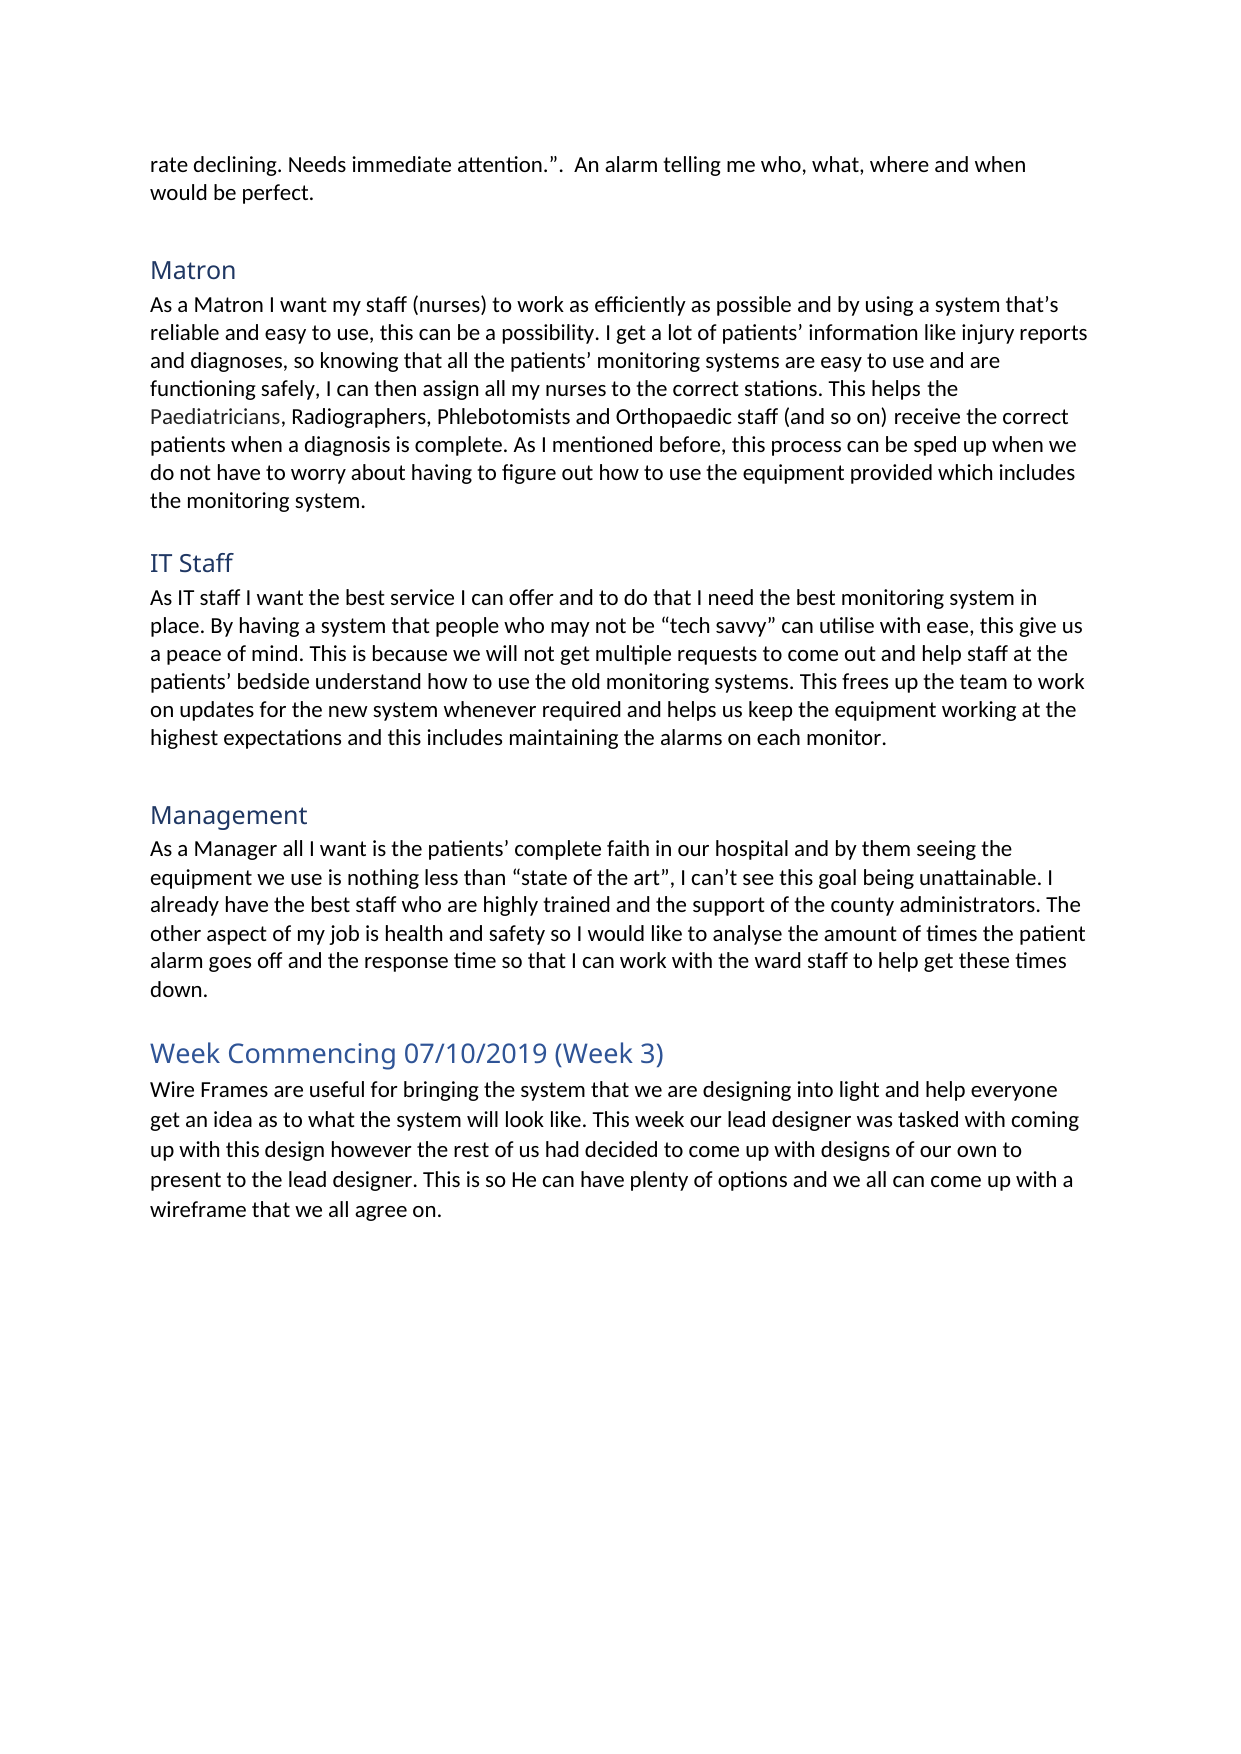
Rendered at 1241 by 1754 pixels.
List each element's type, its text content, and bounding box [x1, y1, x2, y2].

text As a Manager all I want is the patients’ complete faith in our hospital and by them seeing the equipment we use is nothing less than “state of the art”, I can’t see this goal being unattainable. I already have the best staff who are highly trained and the support of the county administrators. The other aspect of my job is health and safety so I would like to analyse the amount of times the patient alarm goes off and the response time so that I can work with the ward staff to help get these times down. [150, 834, 1090, 1003]
text As a Matron I want my staff (nurses) to work as efficiently as possible and by using a system that’s reliable and easy to use, this can be a possibility. I get a lot of patients’ information like injury reports and diagnoses, so knowing that all the patients’ monitoring systems are easy to use and are functioning safely, I can then assign all my nurses to the correct stations. This helps the Paediatricians, Radiographers, Phlebotomists and Orthopaedic staff (and so on) receive the correct patients when a diagnosis is complete. As I mentioned before, this process can be sped up when we do not have to worry about having to figure out how to use the equipment provided which includes the monitoring system. [150, 290, 1090, 514]
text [150, 150, 1090, 206]
text Wire Frames are useful for bringing the system that we are designing into light and help everyone get an idea as to what the system will look like. This week our lead designer was tasked with coming up with this design however the rest of us had decided to come up with designs of our own to present to the lead designer. This is so He can have plenty of options and we all can come up with a wireframe that we all agree on. [150, 1075, 1090, 1223]
text As IT staff I want the best service I can offer and to do that I need the best monitoring system in place. By having a system that people who may not be “tech savvy” can utilise with ease, this give us a peace of mind. This is because we will not get multiple requests to come out and help staff at the patients’ bedside understand how to use the old monitoring systems. This frees up the team to work on updates for the new system whenever required and helps us keep the equipment working at the highest expectations and this includes maintaining the alarms on each monitor. [150, 583, 1090, 751]
subtitle IT Staff [150, 546, 1090, 580]
subtitle Week Commencing 07/10/2019 (Week 3) [150, 1035, 1090, 1072]
subtitle Matron [150, 253, 1090, 287]
subtitle Management [150, 798, 1090, 832]
